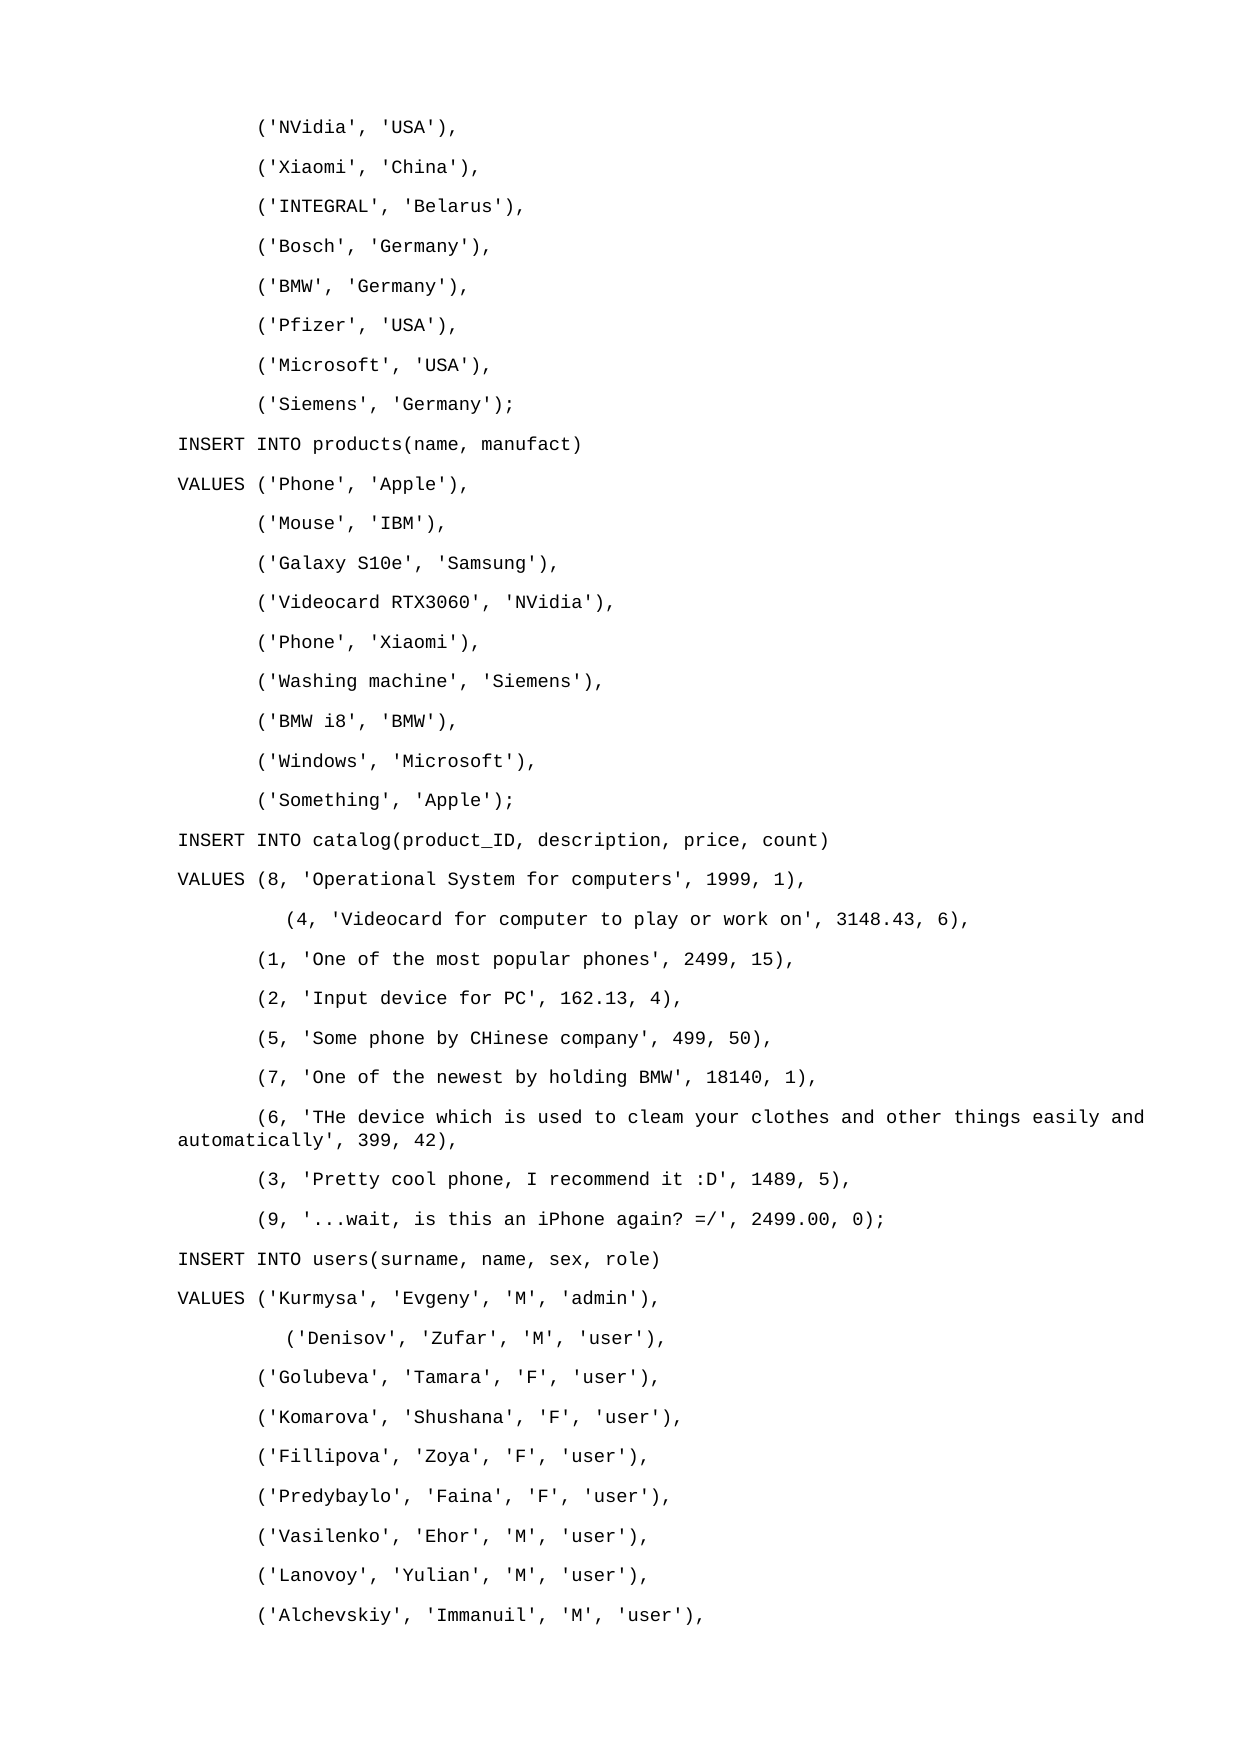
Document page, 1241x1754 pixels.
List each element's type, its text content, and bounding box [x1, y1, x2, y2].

text INSERT INTO catalog(product_ID, description, price, count) [177, 831, 1152, 852]
text ('Komarova', 'Shushana', 'F', 'user'), [177, 1408, 1152, 1429]
text ('Mouse', 'IBM'), [177, 514, 1152, 535]
text ('Fillipova', 'Zoya', 'F', 'user'), [177, 1447, 1152, 1468]
text (1, 'One of the most popular phones', 2499, 15), [177, 949, 1152, 971]
text VALUES ('Phone', 'Apple'), [177, 474, 1152, 496]
text ('Bosch', 'Germany'), [177, 237, 1152, 258]
text ('BMW i8', 'BMW'), [177, 712, 1152, 733]
text ('Phone', 'Xiaomi'), [177, 633, 1152, 654]
text ('Washing machine', 'Siemens'), [177, 672, 1152, 693]
text ('Galaxy S10e', 'Samsung'), [177, 553, 1152, 575]
text ('Vasilenko', 'Ehor', 'M', 'user'), [177, 1526, 1152, 1548]
text ('Lanovoy', 'Yulian', 'M', 'user'), [177, 1566, 1152, 1587]
text ('NVidia', 'USA'), [177, 118, 1152, 139]
text (2, 'Input device for PC', 162.13, 4), [177, 989, 1152, 1010]
text (9, '...wait, is this an iPhone again? =/', 2499.00, 0); [177, 1210, 1152, 1231]
text ('Something', 'Apple'); [177, 791, 1152, 812]
text ('Microsoft', 'USA'), [177, 356, 1152, 377]
text ('Alchevskiy', 'Immanuil', 'M', 'user'), [177, 1606, 1152, 1627]
text (6, 'THe device which is used to cleam your clothes and other things easily and automatically', 399, 42), [177, 1108, 1152, 1152]
text INSERT INTO products(name, manufact) [177, 435, 1152, 456]
text INSERT INTO users(surname, name, sex, role) [177, 1249, 1152, 1271]
text VALUES (8, 'Operational System for computers', 1999, 1), [177, 870, 1152, 891]
text ('Pfizer', 'USA'), [177, 316, 1152, 337]
text ('Xiaomi', 'China'), [177, 158, 1152, 179]
text (4, 'Videocard for computer to play or work on', 3148.43, 6), [177, 910, 1152, 931]
text ('Siemens', 'Germany'); [177, 395, 1152, 416]
text (7, 'One of the newest by holding BMW', 18140, 1), [177, 1068, 1152, 1089]
text ('Windows', 'Microsoft'), [177, 751, 1152, 773]
text (3, 'Pretty cool phone, I recommend it :D', 1489, 5), [177, 1170, 1152, 1191]
text (5, 'Some phone by CHinese company', 499, 50), [177, 1028, 1152, 1050]
text ('Videocard RTX3060', 'NVidia'), [177, 593, 1152, 614]
text VALUES ('Kurmysa', 'Evgeny', 'M', 'admin'), [177, 1289, 1152, 1310]
text ('Predybaylo', 'Faina', 'F', 'user'), [177, 1487, 1152, 1508]
text ('Golubeva', 'Tamara', 'F', 'user'), [177, 1368, 1152, 1389]
text ('Denisov', 'Zufar', 'M', 'user'), [177, 1328, 1152, 1350]
text ('INTEGRAL', 'Belarus'), [177, 197, 1152, 218]
text ('BMW', 'Germany'), [177, 276, 1152, 298]
